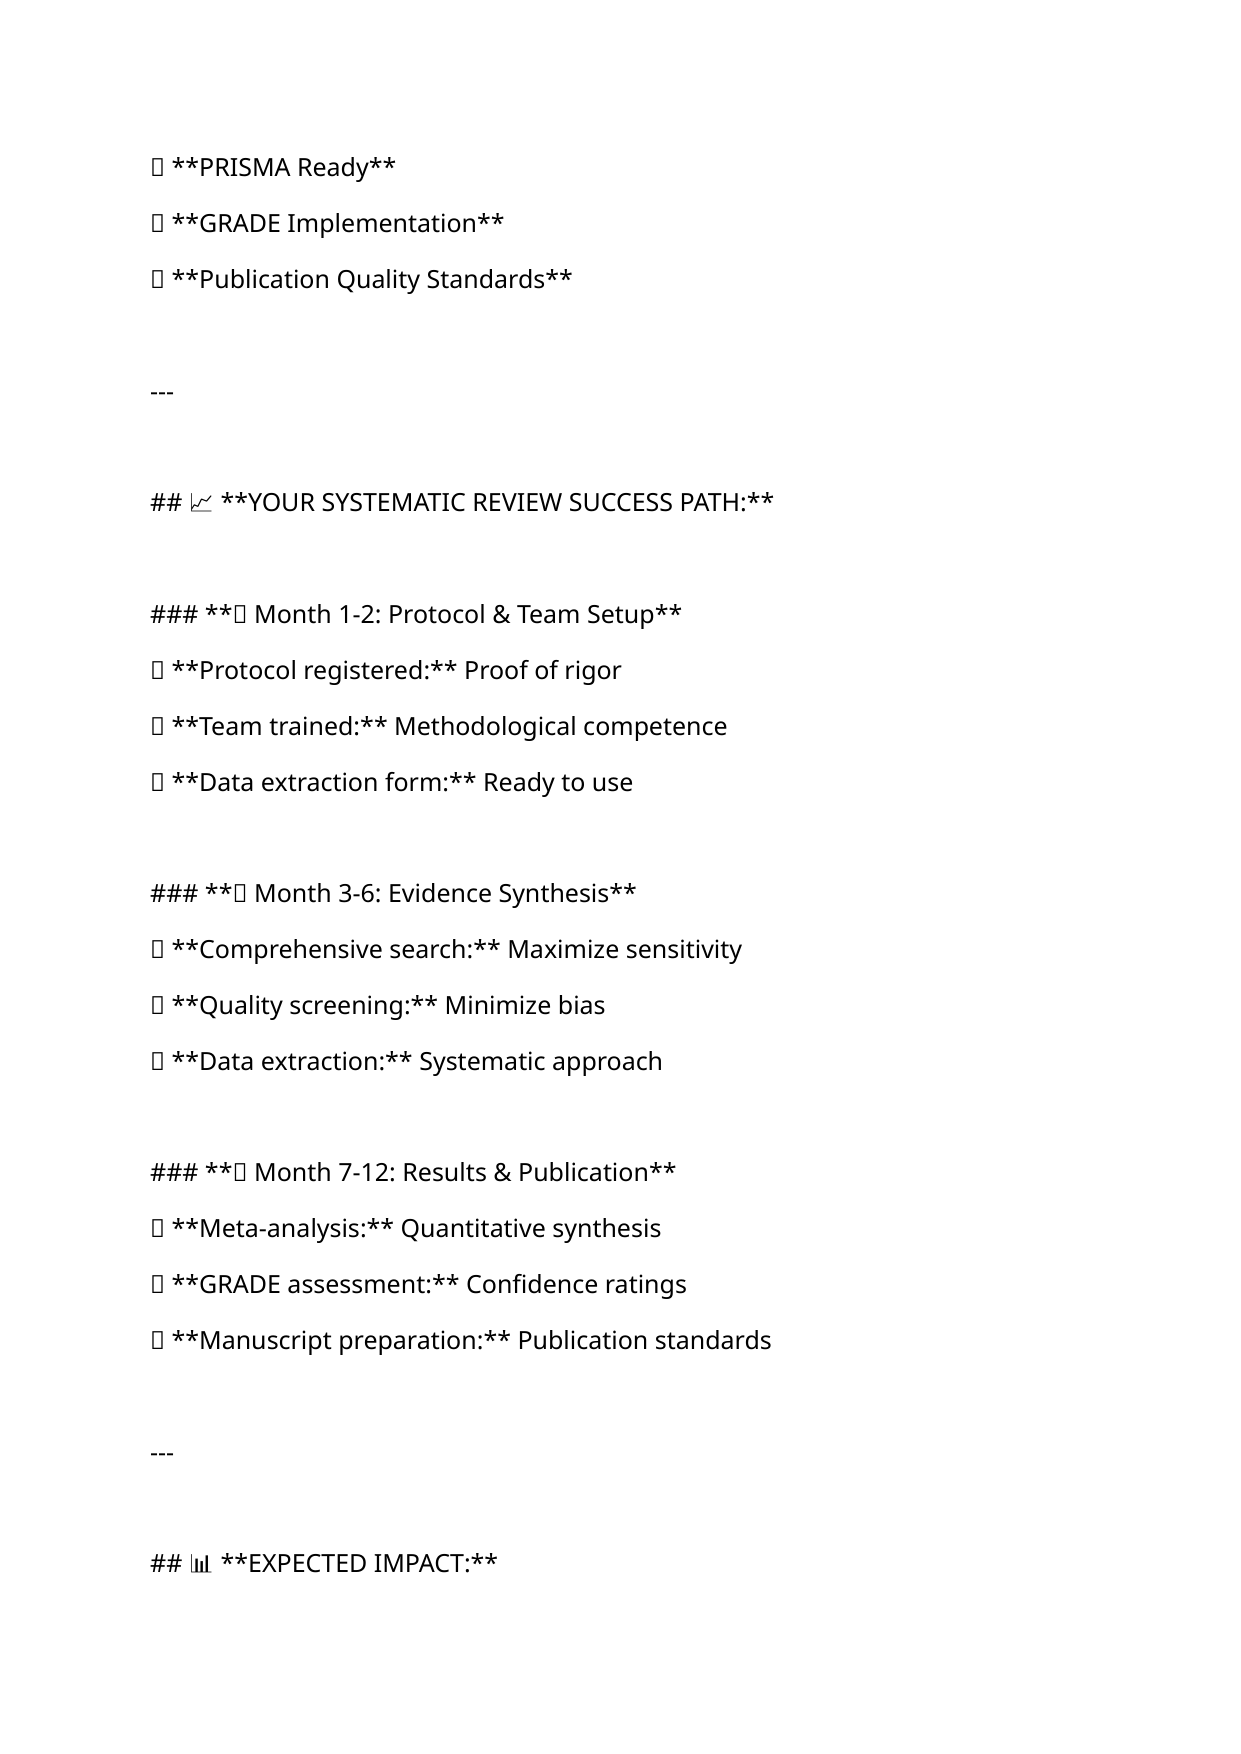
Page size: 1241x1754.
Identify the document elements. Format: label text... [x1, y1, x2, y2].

text ✅ **Protocol registered:** Proof of rigor [150, 652, 1090, 687]
text ### **🎯 Month 3-6: Evidence Synthesis** [150, 876, 1090, 910]
text ✅ **PRISMA Ready** [150, 150, 1090, 184]
text ✅ **Publication Quality Standards** [150, 262, 1090, 296]
text ✅ **GRADE assessment:** Confidence ratings [150, 1267, 1090, 1301]
text --- [150, 373, 1090, 407]
text ✅ **Data extraction form:** Ready to use [150, 764, 1090, 798]
text ✅ **Quality screening:** Minimize bias [150, 987, 1090, 1022]
text ✅ **Meta-analysis:** Quantitative synthesis [150, 1211, 1090, 1245]
text ✅ **Data extraction:** Systematic approach [150, 1043, 1090, 1077]
text ### **🎯 Month 1-2: Protocol & Team Setup** [150, 597, 1090, 631]
text ✅ **GRADE Implementation** [150, 206, 1090, 240]
text ### **🎯 Month 7-12: Results & Publication** [150, 1155, 1090, 1189]
text ✅ **Team trained:** Methodological competence [150, 708, 1090, 742]
text ✅ **Comprehensive search:** Maximize sensitivity [150, 932, 1090, 966]
text ## 📊 **EXPECTED IMPACT:** [150, 1546, 1090, 1580]
text ✅ **Manuscript preparation:** Publication standards [150, 1322, 1090, 1357]
text --- [150, 1434, 1090, 1468]
text ## 📈 **YOUR SYSTEMATIC REVIEW SUCCESS PATH:** [150, 485, 1090, 519]
